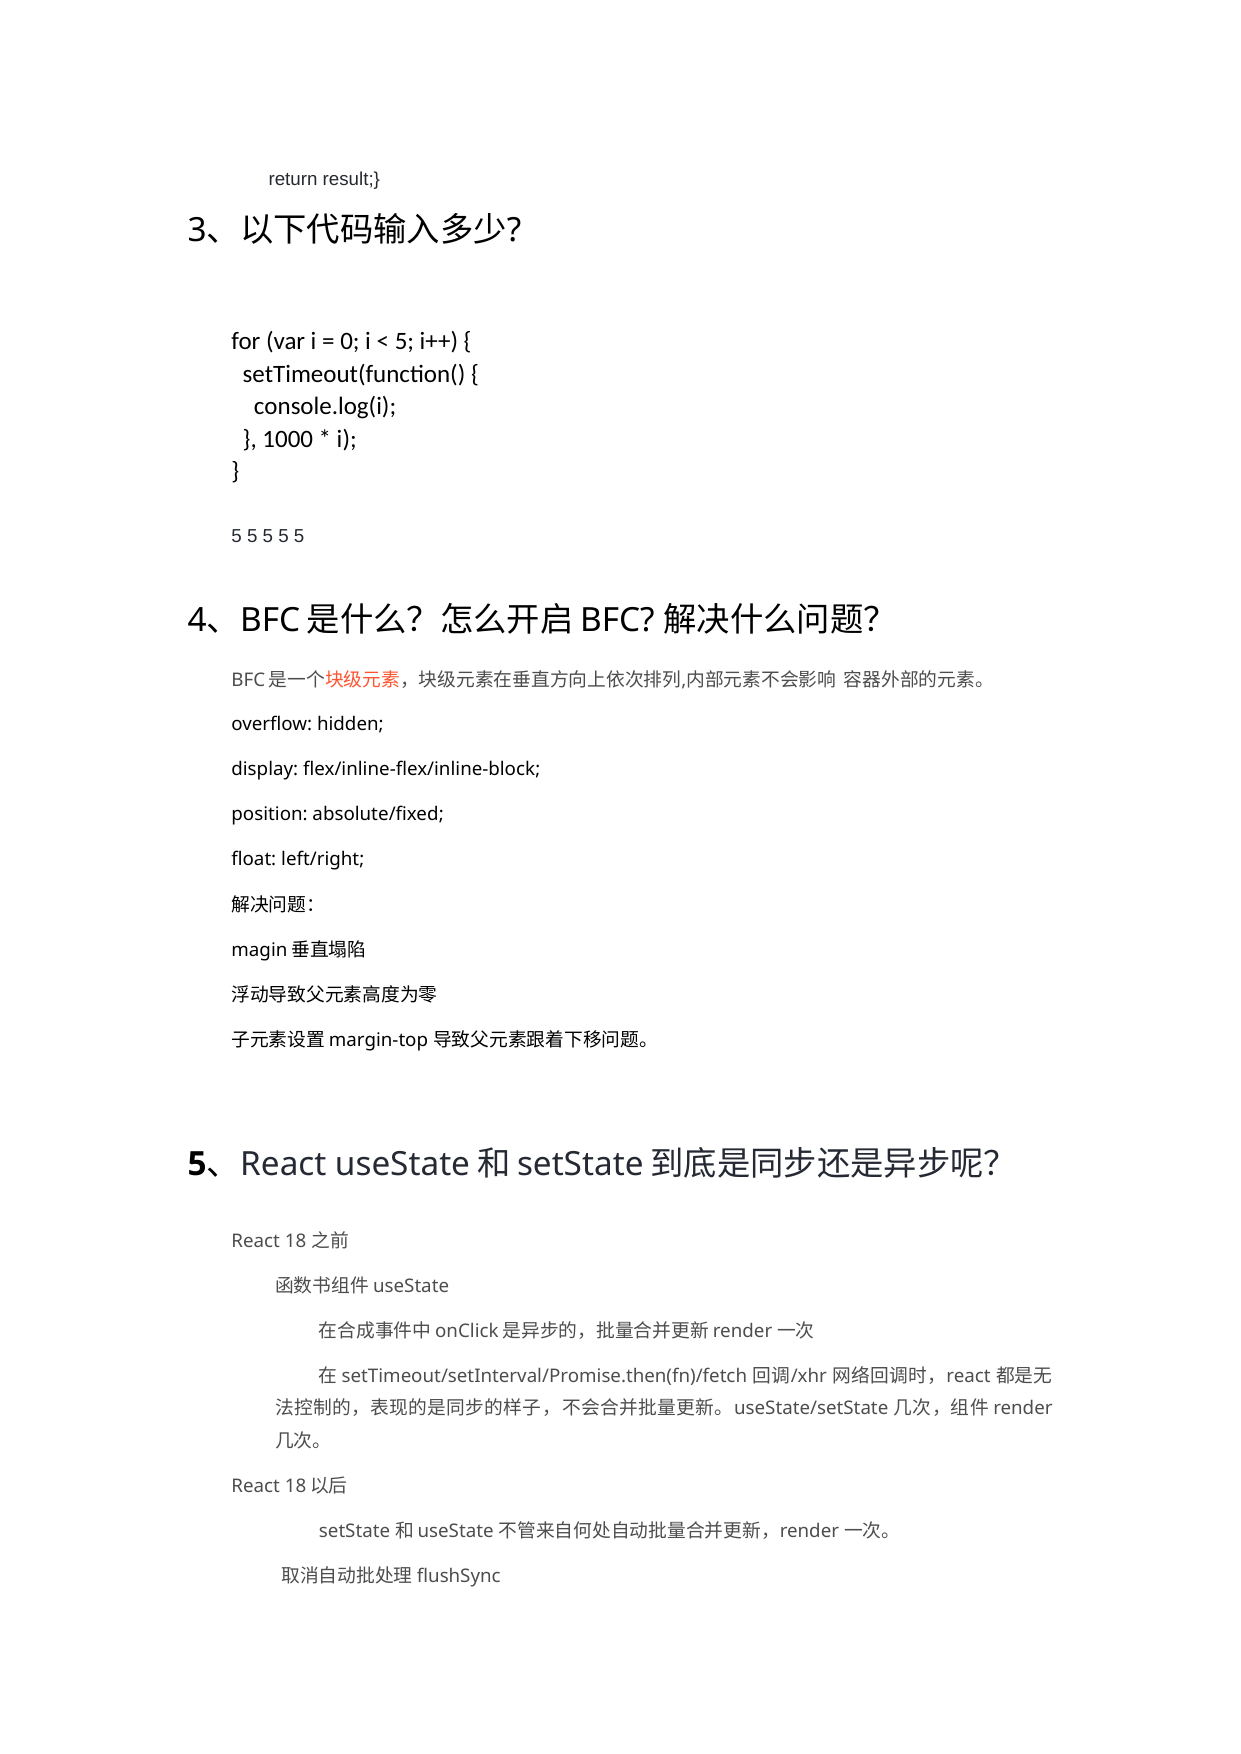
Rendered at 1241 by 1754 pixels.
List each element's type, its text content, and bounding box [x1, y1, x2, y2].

list 函数书组件 useState [231, 1268, 1053, 1300]
list setState 和useState 不管来自何处自动批量合并更新，render 一次。 [275, 1513, 1053, 1545]
list React 18 之前 [187, 1223, 1053, 1255]
list BFC是什么？怎么开启BFC? 解决什么问题？ [187, 584, 1053, 649]
list display: flex/inline-flex/inline-block; [231, 752, 1053, 784]
list magin垂直塌陷 [231, 932, 1053, 964]
list 在setTimeout/setInterval/Promise.then(fn)/fetch 回调/xhr 网络回调时，react 都是无法控制的，表现的是同步的样子，不会合并批量更新。useState/setState 几次，组件render 几次。 [275, 1358, 1053, 1455]
list 解决问题： [231, 887, 1053, 919]
subtitle 5、React useState和setState到底是同步还是异步呢？ [187, 1129, 1053, 1194]
list React 18以后 [187, 1468, 1053, 1500]
list position: absolute/fixed; [231, 797, 1053, 829]
list 在合成事件中onClick是异步的，批量合并更新 render 一次 [275, 1313, 1053, 1345]
list 子元素设置margin-top 导致父元素跟着下移问题。 [231, 1022, 1053, 1054]
list }, 1000 * i); [187, 422, 1053, 454]
list for (var i = 0; i < 5; i++) { [187, 324, 1053, 357]
list 取消自动批处理 flushSync [187, 1558, 1053, 1590]
list 浮动导致父元素高度为零 [231, 977, 1053, 1009]
list setTimeout(function() { [187, 357, 1053, 389]
list console.log(i); [187, 389, 1053, 422]
list 以下代码输入多少? [187, 194, 1053, 259]
list overflow: hidden; [231, 707, 1053, 739]
list BFC是一个块级元素，块级元素在垂直方向上依次排列,内部元素不会影响 容器外部的元素。 [187, 662, 1053, 694]
text return result;} [187, 162, 1053, 194]
list float: left/right; [231, 842, 1053, 874]
list } [187, 454, 1053, 487]
list 5 5 5 5 5 [187, 519, 1053, 552]
